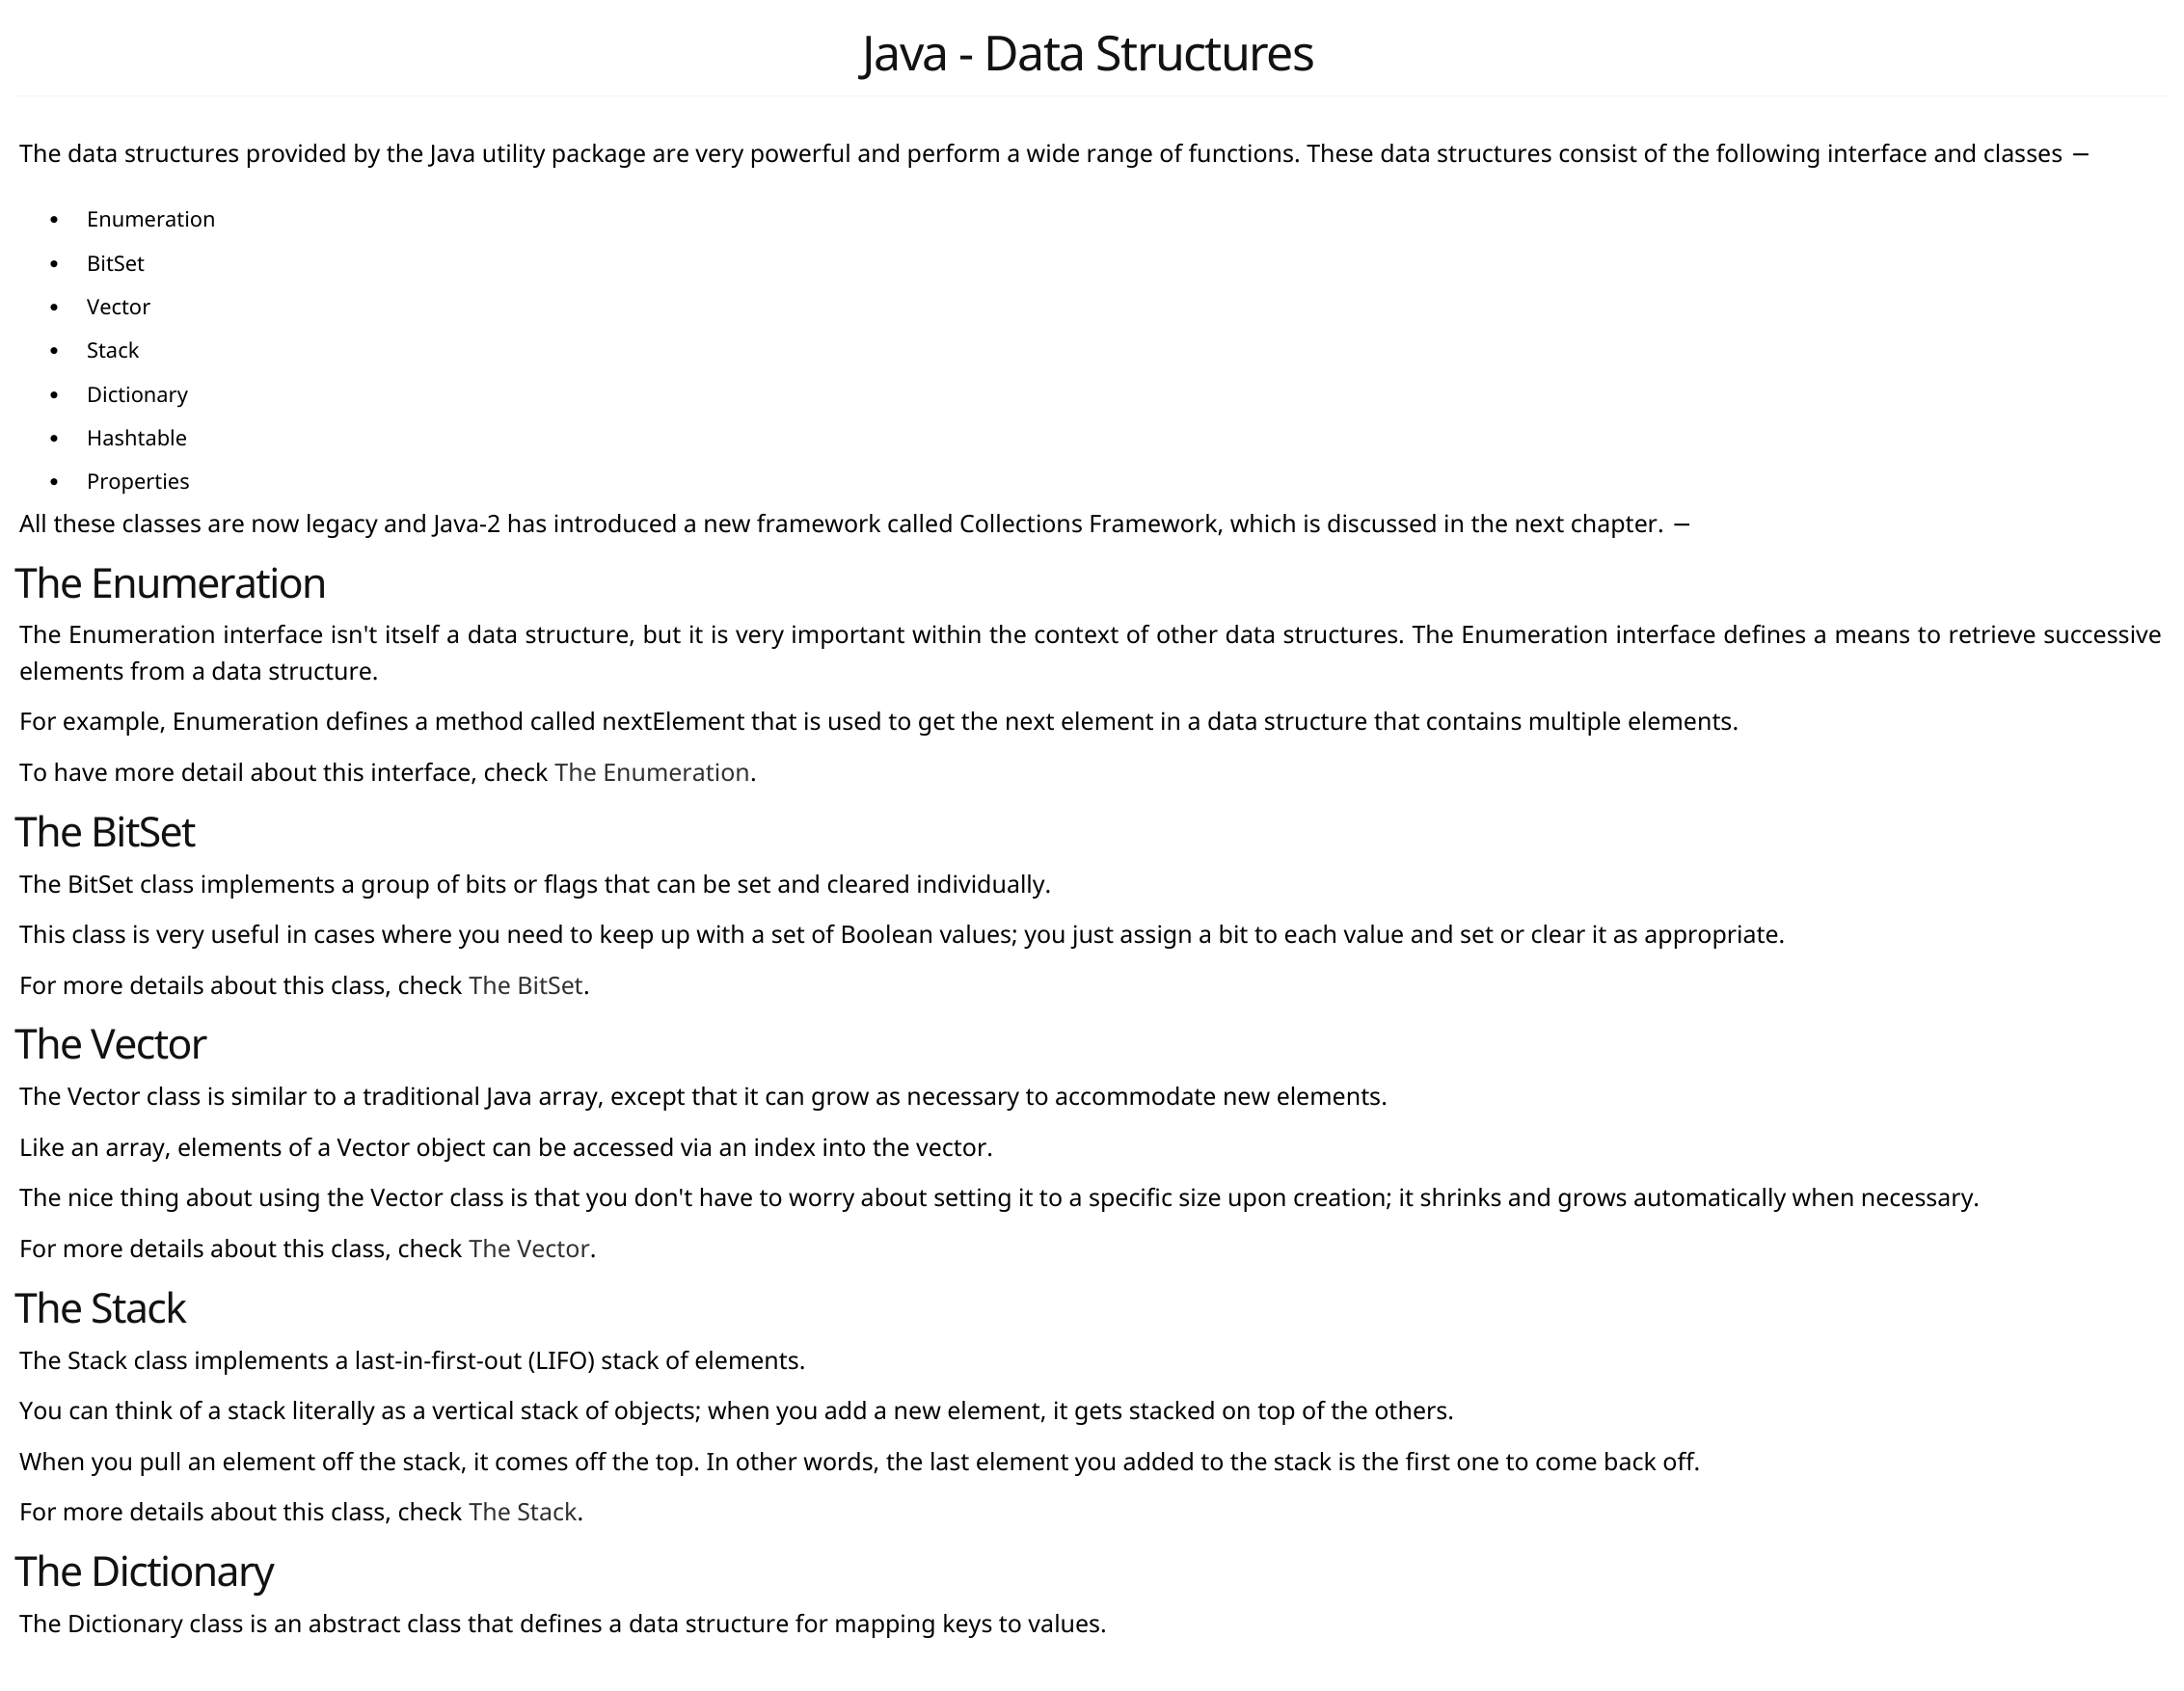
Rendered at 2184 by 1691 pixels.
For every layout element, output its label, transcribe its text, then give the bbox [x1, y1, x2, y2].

list Hashtable [50, 416, 2170, 452]
list Vector [50, 284, 2170, 321]
text The nice thing about using the Vector class is that you don't have to worry about setting it to a specific size upon creation; it shrinks and grows automatically when necessary. [19, 1178, 2165, 1214]
text The Stack [14, 1279, 2165, 1335]
text When you pull an element off the stack, it comes off the top. In other words, the last element you added to the stack is the first one to come back off. [19, 1441, 2165, 1477]
list Enumeration [50, 198, 2170, 233]
text The Dictionary [14, 1543, 2165, 1598]
text Like an array, elements of a Vector object can be accessed via an index into the vector. [19, 1127, 2165, 1164]
text Java - Data Structures [14, 19, 2165, 85]
text The Enumeration [14, 553, 2165, 610]
text For more details about this class, check The BitSet. [19, 965, 2165, 1001]
text All these classes are now legacy and Java-2 has introduced a new framework called Collections Framework, which is discussed in the next chapter. − [19, 503, 2165, 539]
list Properties [50, 460, 2170, 496]
text The BitSet [14, 803, 2165, 859]
text This class is very useful in cases where you need to keep up with a set of Boolean values; you just assign a bit to each value and set or clear it as appropriate. [19, 914, 2165, 951]
text You can think of a stack literally as a vertical stack of objects; when you add a new element, it gets stacked on top of the others. [19, 1390, 2165, 1427]
text The Vector class is similar to a traditional Java array, except that it can grow as necessary to accommodate new elements. [19, 1077, 2165, 1113]
text The BitSet class implements a group of bits or flags that can be set and cleared individually. [19, 864, 2165, 899]
text For example, Enumeration defines a method called nextElement that is used to get the next element in a data structure that contains multiple elements. [19, 702, 2165, 738]
text The Vector [14, 1015, 2165, 1072]
list BitSet [50, 241, 2170, 277]
text The Enumeration interface isn't itself a data structure, but it is very important within the context of other data structures. The Enumeration interface defines a means to retrieve successive elements from a data structure. [19, 615, 2165, 687]
text For more details about this class, check The Stack. [19, 1491, 2165, 1528]
text For more details about this class, check The Vector. [19, 1228, 2165, 1265]
text The data structures provided by the Java utility package are very powerful and perform a wide range of functions. These data structures consist of the following interface and classes − [19, 133, 2165, 170]
text To have more detail about this interface, check The Enumeration. [19, 752, 2165, 789]
text The Stack class implements a last-in-first-out (LIFO) stack of elements. [19, 1340, 2165, 1376]
list Stack [50, 329, 2170, 364]
list Dictionary [50, 372, 2170, 408]
text The Dictionary class is an abstract class that defines a data structure for mapping keys to values. [19, 1603, 2165, 1640]
